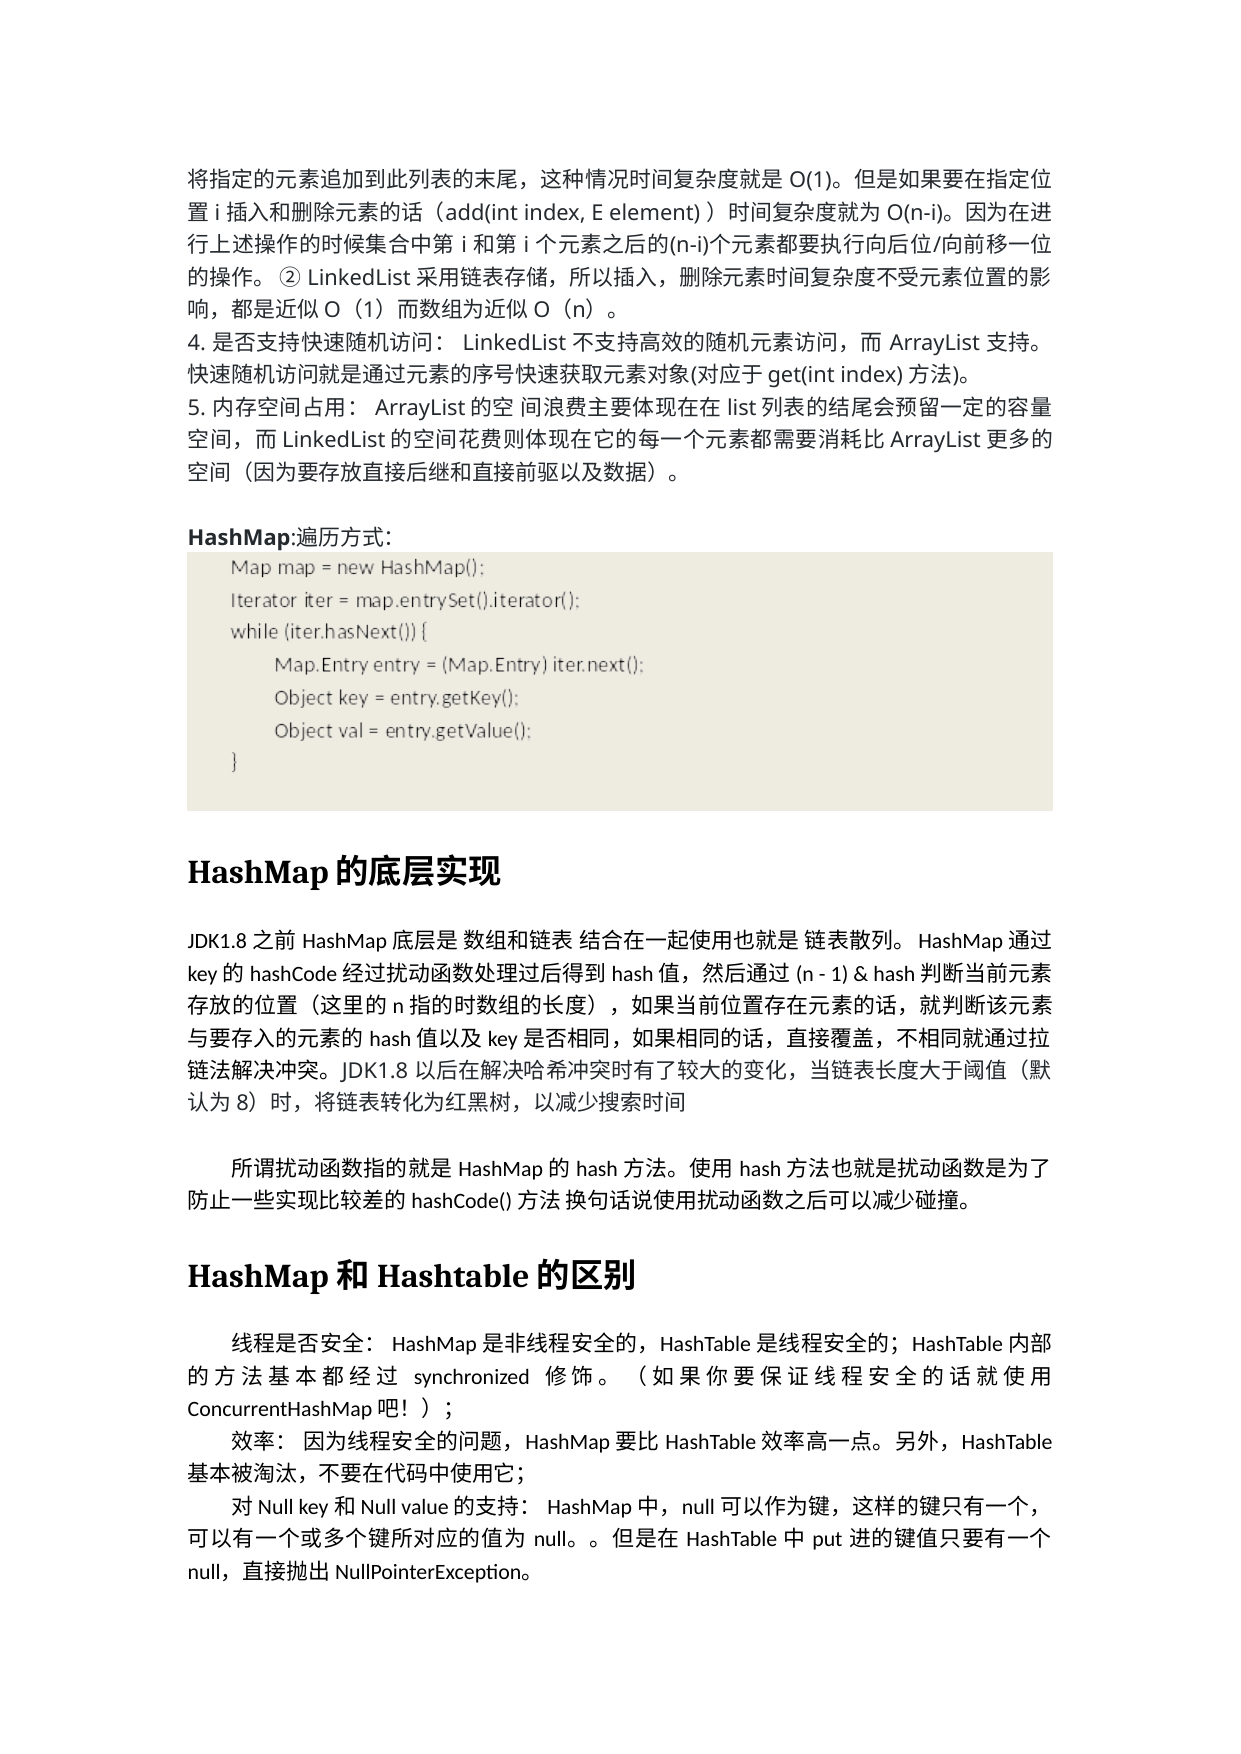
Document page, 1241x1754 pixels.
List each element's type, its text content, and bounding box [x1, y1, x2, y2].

text 线程是否安全： HashMap 是非线程安全的，HashTable 是线程安全的；HashTable 内部的方法基本都经过 synchronized 修饰。（如果你要保证线程安全的话就使用 ConcurrentHashMap 吧！）； [187, 1326, 1053, 1423]
subtitle HashMap 和 Hashtable 的区别 [187, 1240, 1053, 1305]
subtitle HashMap的底层实现 [187, 837, 1053, 902]
text 效率： 因为线程安全的问题，HashMap 要比 HashTable 效率高一点。另外，HashTable 基本被淘汰，不要在代码中使用它； [187, 1423, 1053, 1488]
text 5. 内存空间占用： ArrayList的空 间浪费主要体现在在list列表的结尾会预留一定的容量空间，而LinkedList的空间花费则体现在它的每一个元素都需要消耗比ArrayList更多的空间（因为要存放直接后继和直接前驱以及数据）。 [187, 389, 1053, 487]
text 所谓扰动函数指的就是 HashMap 的 hash 方法。使用 hash 方法也就是扰动函数是为了防止一些实现比较差的 hashCode() 方法 换句话说使用扰动函数之后可以减少碰撞。 [187, 1150, 1053, 1215]
text JDK1.8 之前 HashMap 底层是 数组和链表 结合在一起使用也就是 链表散列。HashMap 通过 key 的 hashCode 经过扰动函数处理过后得到 hash 值，然后通过 (n - 1) & hash 判断当前元素存放的位置（这里的 n 指的时数组的长度），如果当前位置存在元素的话，就判断该元素与要存入的元素的 hash 值以及 key 是否相同，如果相同的话，直接覆盖，不相同就通过拉链法解决冲突。JDK1.8 以后在解决哈希冲突时有了较大的变化，当链表长度大于阈值（默认为 8）时，将链表转化为红黑树，以减少搜索时间 [187, 923, 1053, 1118]
text HashMap:遍历方式： [187, 519, 1053, 552]
text 4. 是否支持快速随机访问： LinkedList 不支持高效的随机元素访问，而 ArrayList 支持。快速随机访问就是通过元素的序号快速获取元素对象(对应于get(int index) 方法)。 [187, 324, 1053, 389]
text 对Null key 和Null value的支持： HashMap 中，null 可以作为键，这样的键只有一个，可以有一个或多个键所对应的值为 null。。但是在 HashTable 中 put 进的键值只要有一个 null，直接抛出 NullPointerException。 [187, 1488, 1053, 1586]
